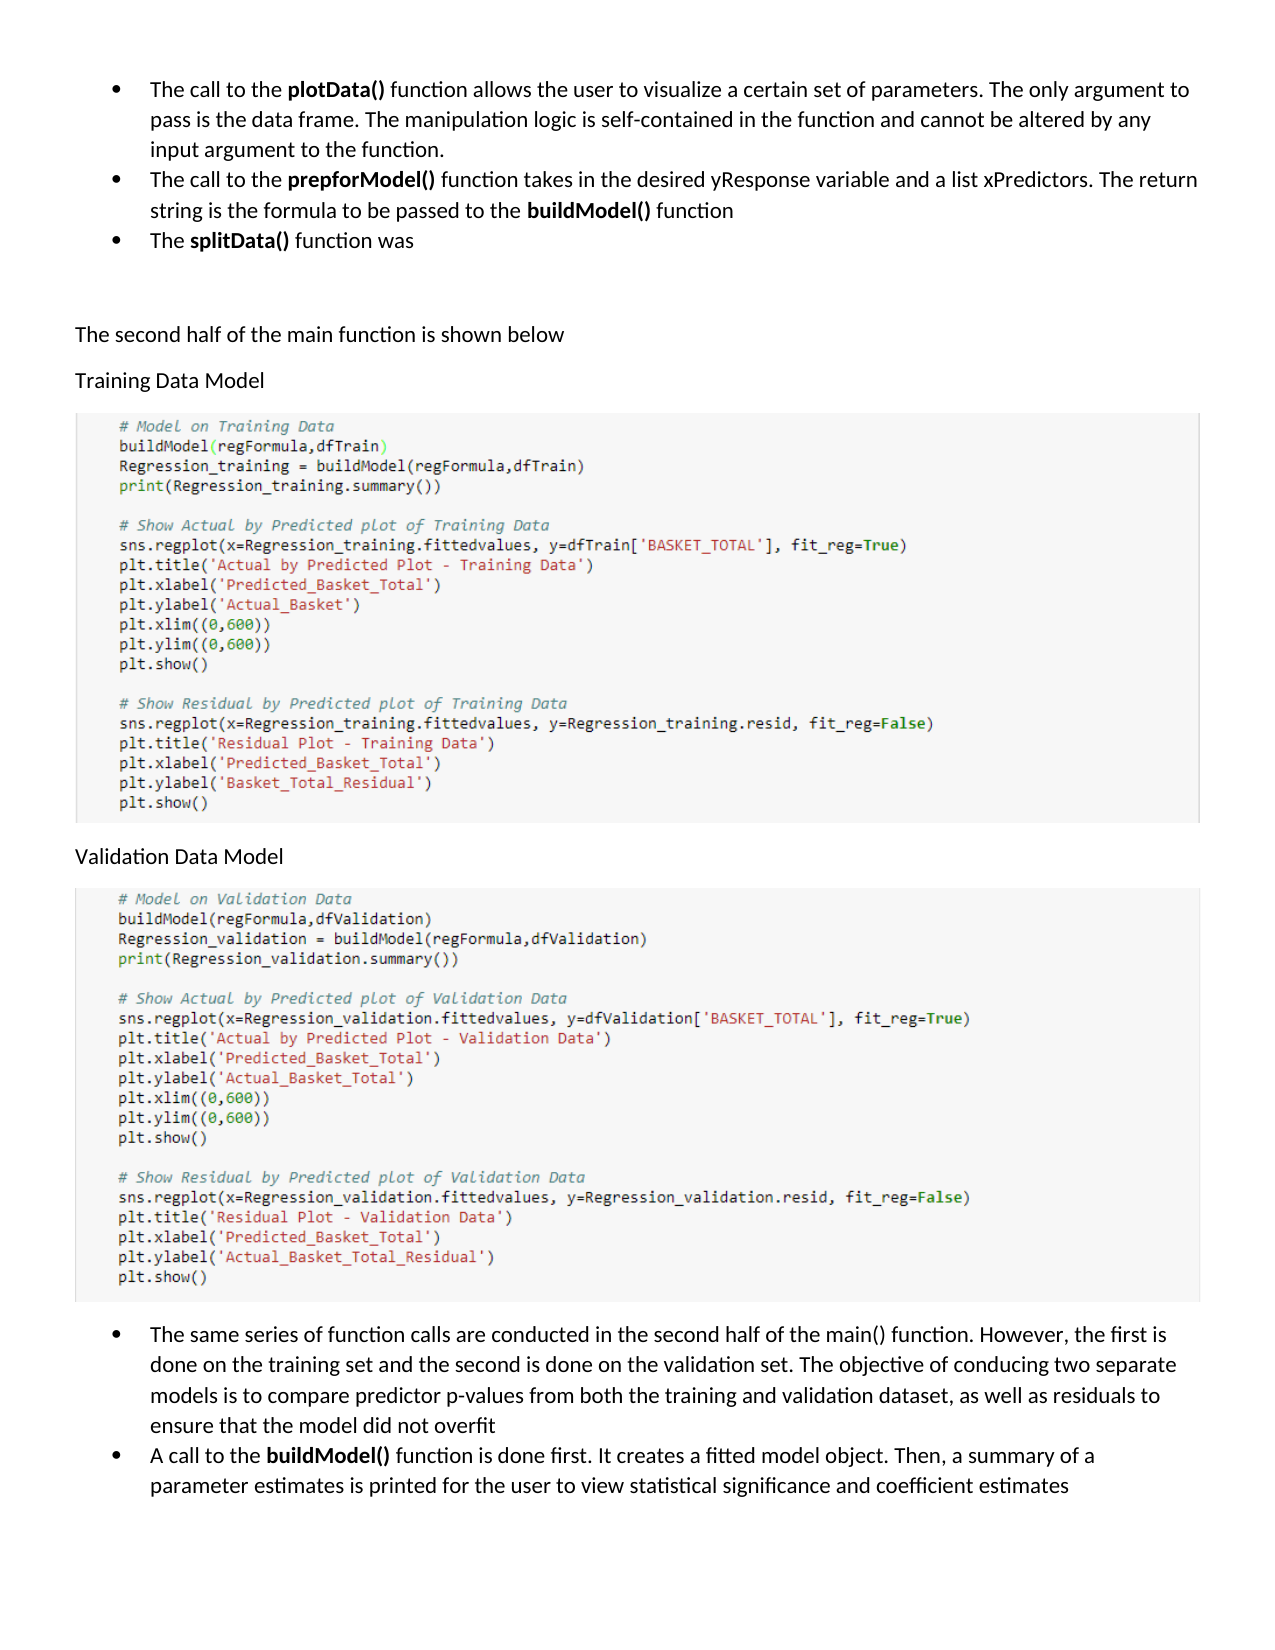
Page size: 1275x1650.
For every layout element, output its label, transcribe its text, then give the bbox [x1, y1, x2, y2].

list The call to the plotData() function allows the user to visualize a certain set of parameters. The only argument to pass is the data frame. The manipulation logic is self-contained in the function and cannot be altered by any input argument to the function. [112, 75, 1200, 163]
picture [75, 888, 1200, 1302]
list The splitData() function was [112, 226, 1200, 254]
text Training Data Model [75, 367, 1200, 395]
picture [75, 413, 1200, 823]
list The call to the prepforModel() function takes in the desired yResponse variable and a list xPredictors. The return string is the formula to be passed to the buildModel() function [112, 166, 1200, 224]
list The same series of function calls are conducted in the second half of the main() function. However, the first is done on the training set and the second is done on the validation set. The objective of conducing two separate models is to compare predictor p-values from both the training and validation dataset, as well as residuals to ensure that the model did not overfit [112, 1320, 1200, 1439]
list A call to the buildModel() function is done first. It creates a fitted model object. Then, a summary of a parameter estimates is printed for the user to view statistical significance and coefficient estimates [112, 1441, 1200, 1499]
text The second half of the main function is shown below [75, 320, 1200, 348]
text Validation Data Model [75, 842, 1200, 870]
